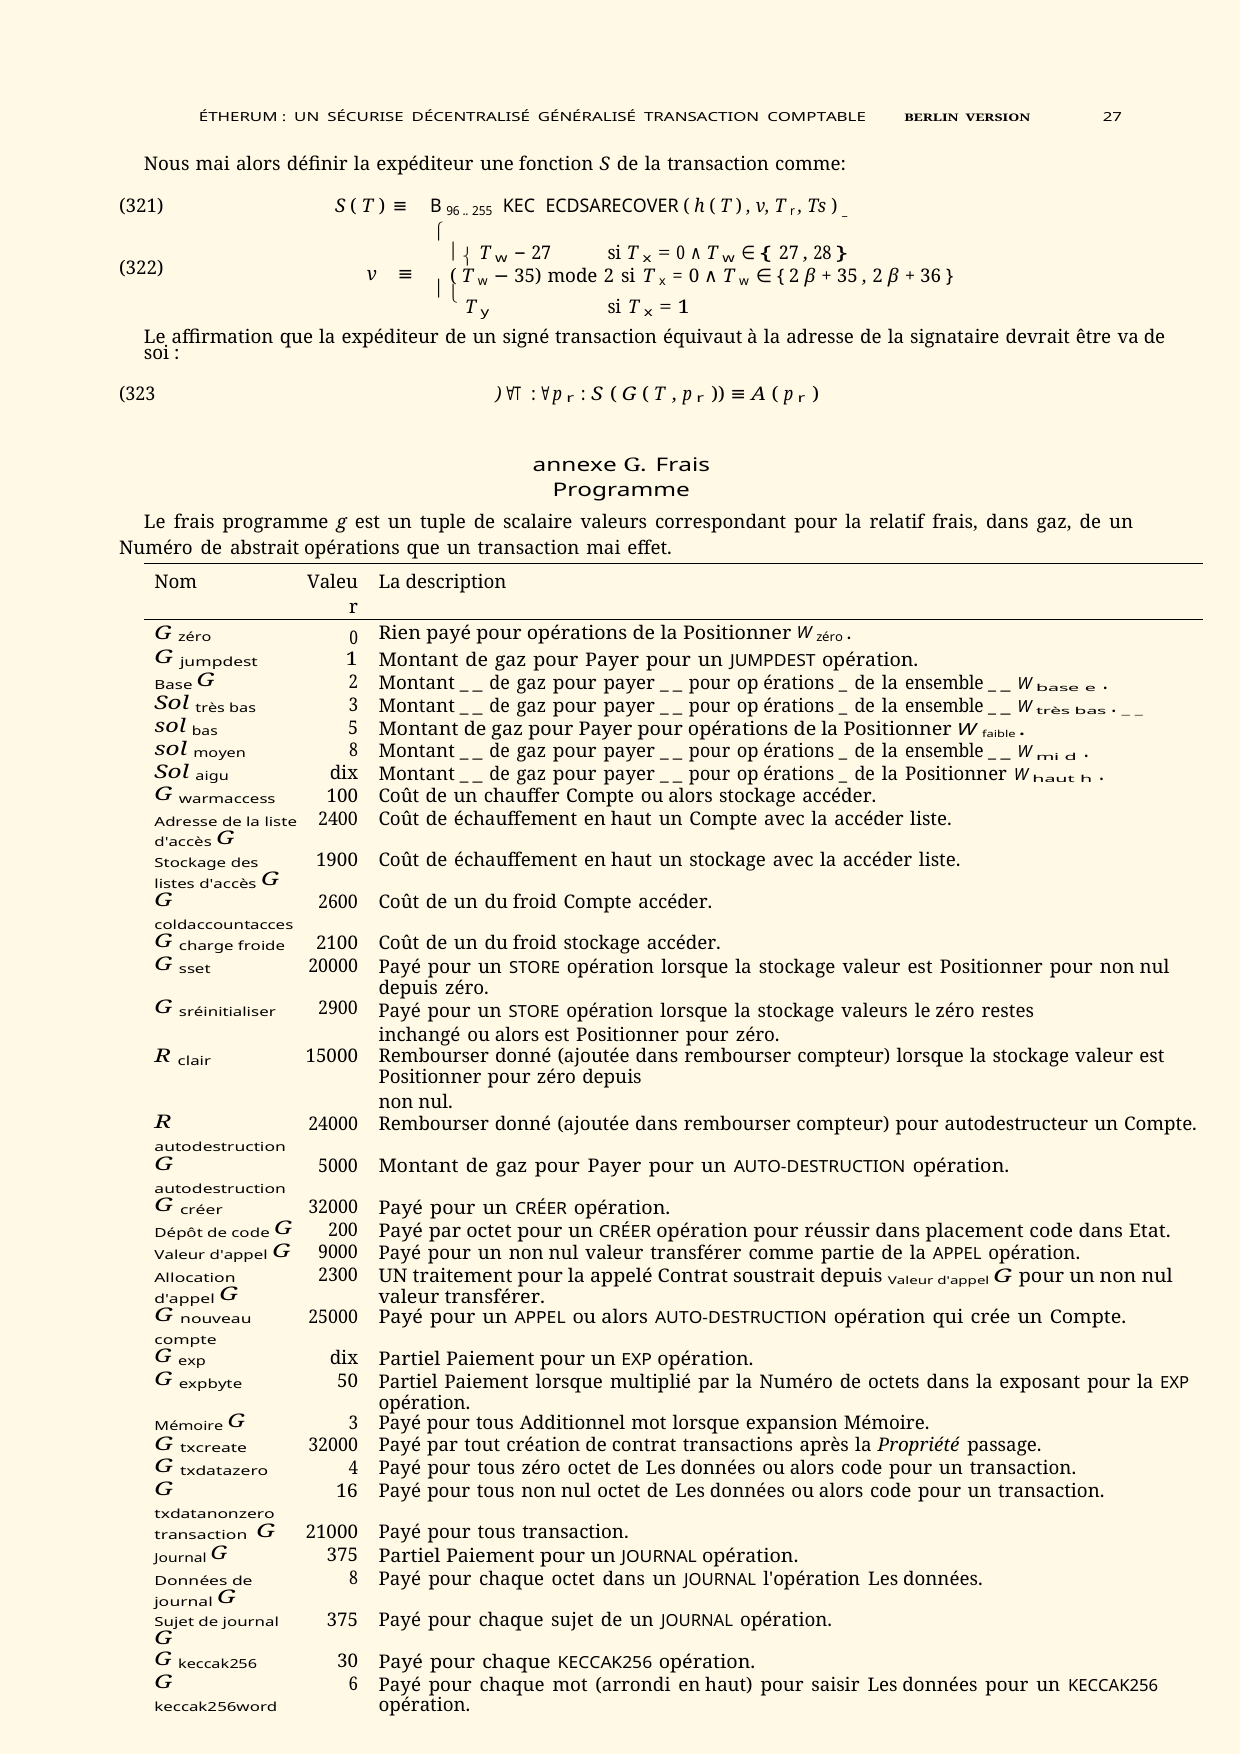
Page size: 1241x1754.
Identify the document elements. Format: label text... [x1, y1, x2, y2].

table_cell Dépôt de code G [144, 1220, 298, 1243]
table_cell Payé pour un CRÉER opération. [368, 1198, 1203, 1220]
table_cell Stockage des listes d'accès G [144, 851, 298, 892]
table_cell Payé pour tous non nul octet de Les données ou alors code pour un transaction. [368, 1482, 1203, 1523]
table_cell G créer [144, 1198, 298, 1220]
table_cell Payé pour chaque mot (arrondi en haut) pour saisir Les données pour un KECCAK256 opération. [368, 1674, 1203, 1716]
table_cell 4 [299, 1459, 368, 1482]
table_cell G jumpdest [144, 650, 298, 673]
table_cell (321) [114, 197, 299, 243]
table_cell Coût de un du froid stockage accéder. [368, 934, 1203, 957]
table_cell G keccak256word [144, 1674, 298, 1716]
table_cell Données de journal G [144, 1569, 298, 1610]
table_header La description [368, 564, 1203, 619]
table_cell G txcreate [144, 1436, 298, 1459]
table_cell (322) [114, 243, 299, 330]
table_cell 5 [299, 719, 368, 741]
table_cell R clair [144, 1047, 298, 1114]
table_cell Partiel Paiement pour un EXP opération. [368, 1349, 1203, 1372]
table_cell 0 [299, 620, 368, 650]
table_cell G charge froide [144, 934, 298, 957]
table_cell Rien payé pour opérations de la Positionner W zéro . [368, 620, 1203, 650]
table_cell 9000 [299, 1243, 368, 1266]
table_cell transaction G [144, 1523, 298, 1546]
table_cell Coût de un chauffer Compte ou alors stockage accéder. [368, 787, 1203, 809]
table_cell Payé pour un STORE opération lorsque la stockage valeur est Positionner pour non nul depuis zéro. [368, 957, 1203, 998]
table_cell 2 [299, 673, 368, 696]
table_cell 2900 [299, 998, 368, 1047]
table_cell 50 [299, 1372, 368, 1413]
table_cell Payé pour chaque KECCAK256 opération. [368, 1652, 1203, 1674]
table_cell sol bas [144, 719, 298, 741]
table_cell Journal G [144, 1546, 298, 1569]
table_cell 24000 [299, 1114, 368, 1156]
table_cell 6 [299, 1674, 368, 1716]
table_cell Payé par tout création de contrat transactions après la Propriété passage. [368, 1436, 1203, 1459]
table_cell 25000 [299, 1308, 368, 1349]
table_cell Payé pour chaque sujet de un JOURNAL opération. [368, 1610, 1203, 1652]
table_cell 2100 [299, 934, 368, 957]
table_cell R autodestruction [144, 1114, 298, 1156]
table_cell G zéro [144, 620, 298, 650]
table_cell Payé par octet pour un CRÉER opération pour réussir dans placement code dans Etat. [368, 1220, 1203, 1243]
table_cell Rembourser donné (ajoutée dans rembourser compteur) lorsque la stockage valeur est Positionner pour zéro depuis non nul. [368, 1047, 1203, 1114]
table_cell Sol aigu [144, 764, 298, 787]
table_cell G sréinitialiser [144, 998, 298, 1047]
table_cell 16 [299, 1482, 368, 1523]
table_header Valeur [299, 564, 368, 619]
table_cell 30 [299, 1652, 368, 1674]
table_cell 1 [299, 650, 368, 673]
table_cell G nouveau compte [144, 1308, 298, 1349]
table_cell G expbyte [144, 1372, 298, 1413]
table_cell Payé pour tous transaction. [368, 1523, 1203, 1546]
table_cell    T w − 27 si T x = 0 ∧ T w ∈ { 27 , 28 } v ≡ ( T w − 35) mode 2 si T x = 0 ∧ T w ∈ { 2 β + 35 , 2 β + 36 }   T y si T x = 1 [299, 243, 1203, 330]
table_cell Le affirmation que la expéditeur de un signé transaction équivaut à la adresse de la signataire devrait être va de soi : (323 ) ∀T : ∀ p r : S ( G ( T , p r )) ≡ A ( p r ) annexe G. Frais Programme Le frais programme g est un tuple de scalaire valeurs correspondant pour la relatif frais, dans gaz, de un Numéro de abstrait opérations que un transaction mai effet. [114, 330, 1203, 560]
table_cell Payé pour un STORE opération lorsque la stockage valeurs le zéro restes inchangé ou alors est Positionner pour zéro. [368, 998, 1203, 1047]
table_cell Coût de échauffement en haut un stockage avec la accéder liste. [368, 851, 1203, 892]
table_cell G coldaccountacces [144, 893, 298, 934]
table_cell Payé pour tous Additionnel mot lorsque expansion Mémoire. [368, 1413, 1203, 1436]
table_cell Allocation d'appel G [144, 1266, 298, 1307]
table_cell Sujet de journal G [144, 1610, 298, 1652]
table_cell 1900 [299, 851, 368, 892]
table_cell Coût de un du froid Compte accéder. [368, 893, 1203, 934]
table_cell 2400 [299, 809, 368, 851]
table_cell 200 [299, 1220, 368, 1243]
table_cell 2300 [299, 1266, 368, 1307]
table_header Nous mai alors définir la expéditeur une fonction S de la transaction comme: [114, 156, 1203, 197]
table_cell G txdatanonzero [144, 1482, 298, 1523]
table_cell Base G [144, 673, 298, 696]
table_cell sol moyen [144, 741, 298, 764]
table_cell G exp [144, 1349, 298, 1372]
table_cell S ( T ) ≡ B 96 .. 255 KEC ECDSARECOVER ( h ( T ) , v, T r , Ts ) _ [299, 197, 1203, 243]
table_cell dix [299, 1349, 368, 1372]
table_cell 375 [299, 1610, 368, 1652]
table_cell Partiel Paiement lorsque multiplié par la Numéro de octets dans la exposant pour la EXP opération. [368, 1372, 1203, 1413]
table_cell Coût de échauffement en haut un Compte avec la accéder liste. [368, 809, 1203, 851]
table_cell G sset [144, 957, 298, 998]
table_cell 8 [299, 741, 368, 764]
table_cell Montant _ _ de gaz pour payer _ _ pour op érations _ de la ensemble _ _ W base e . [368, 673, 1203, 696]
text ÉTHERUM : UN SÉCURISE DÉCENTRALISÉ GÉNÉRALISÉ TRANSACTION COMPTABLE BERLIN VERSION 27 [198, 108, 1213, 126]
table_cell 21000 [299, 1523, 368, 1546]
table_cell Montant _ _ de gaz pour payer _ _ pour op érations _ de la ensemble _ _ W mi d . [368, 741, 1203, 764]
table_cell Adresse de la liste d'accès G [144, 809, 298, 851]
table_cell 2600 [299, 893, 368, 934]
table_cell 5000 [299, 1156, 368, 1198]
table_cell 3 [299, 696, 368, 718]
table_cell 3 [299, 1413, 368, 1436]
table_cell UN traitement pour la appelé Contrat soustrait depuis Valeur d'appel G pour un non nul valeur transférer. [368, 1266, 1203, 1307]
table_cell 100 [299, 787, 368, 809]
table_cell Montant _ _ de gaz pour payer _ _ pour op érations _ de la ensemble _ _ W très bas . _ _ [368, 696, 1203, 718]
table_cell Montant de gaz pour Payer pour un AUTO-DESTRUCTION opération. [368, 1156, 1203, 1198]
table_cell G keccak256 [144, 1652, 298, 1674]
table_cell Partiel Paiement pour un JOURNAL opération. [368, 1546, 1203, 1569]
table_cell Montant de gaz pour Payer pour un JUMPDEST opération. [368, 650, 1203, 673]
table_cell 15000 [299, 1047, 368, 1114]
table_cell 32000 [299, 1198, 368, 1220]
table_cell Montant de gaz pour Payer pour opérations de la Positionner W faible . [368, 719, 1203, 741]
table_cell G autodestruction [144, 1156, 298, 1198]
table_cell Sol très bas [144, 696, 298, 718]
table_cell Payé pour un APPEL ou alors AUTO-DESTRUCTION opération qui crée un Compte. [368, 1308, 1203, 1349]
table_cell Payé pour tous zéro octet de Les données ou alors code pour un transaction. [368, 1459, 1203, 1482]
table_cell Payé pour chaque octet dans un JOURNAL l'opération Les données. [368, 1569, 1203, 1610]
table_cell Valeur d'appel G [144, 1243, 298, 1266]
table_cell Montant _ _ de gaz pour payer _ _ pour op érations _ de la Positionner W haut h . [368, 764, 1203, 787]
table_cell Rembourser donné (ajoutée dans rembourser compteur) pour autodestructeur un Compte. [368, 1114, 1203, 1156]
table_cell G warmaccess [144, 787, 298, 809]
table_cell 20000 [299, 957, 368, 998]
table_cell 375 [299, 1546, 368, 1569]
table_cell dix [299, 764, 368, 787]
table_header Nom [144, 564, 298, 619]
table_cell 32000 [299, 1436, 368, 1459]
table_cell G txdatazero [144, 1459, 298, 1482]
table_cell Mémoire G [144, 1413, 298, 1436]
table_cell Payé pour un non nul valeur transférer comme partie de la APPEL opération. [368, 1243, 1203, 1266]
table_cell 8 [299, 1569, 368, 1610]
